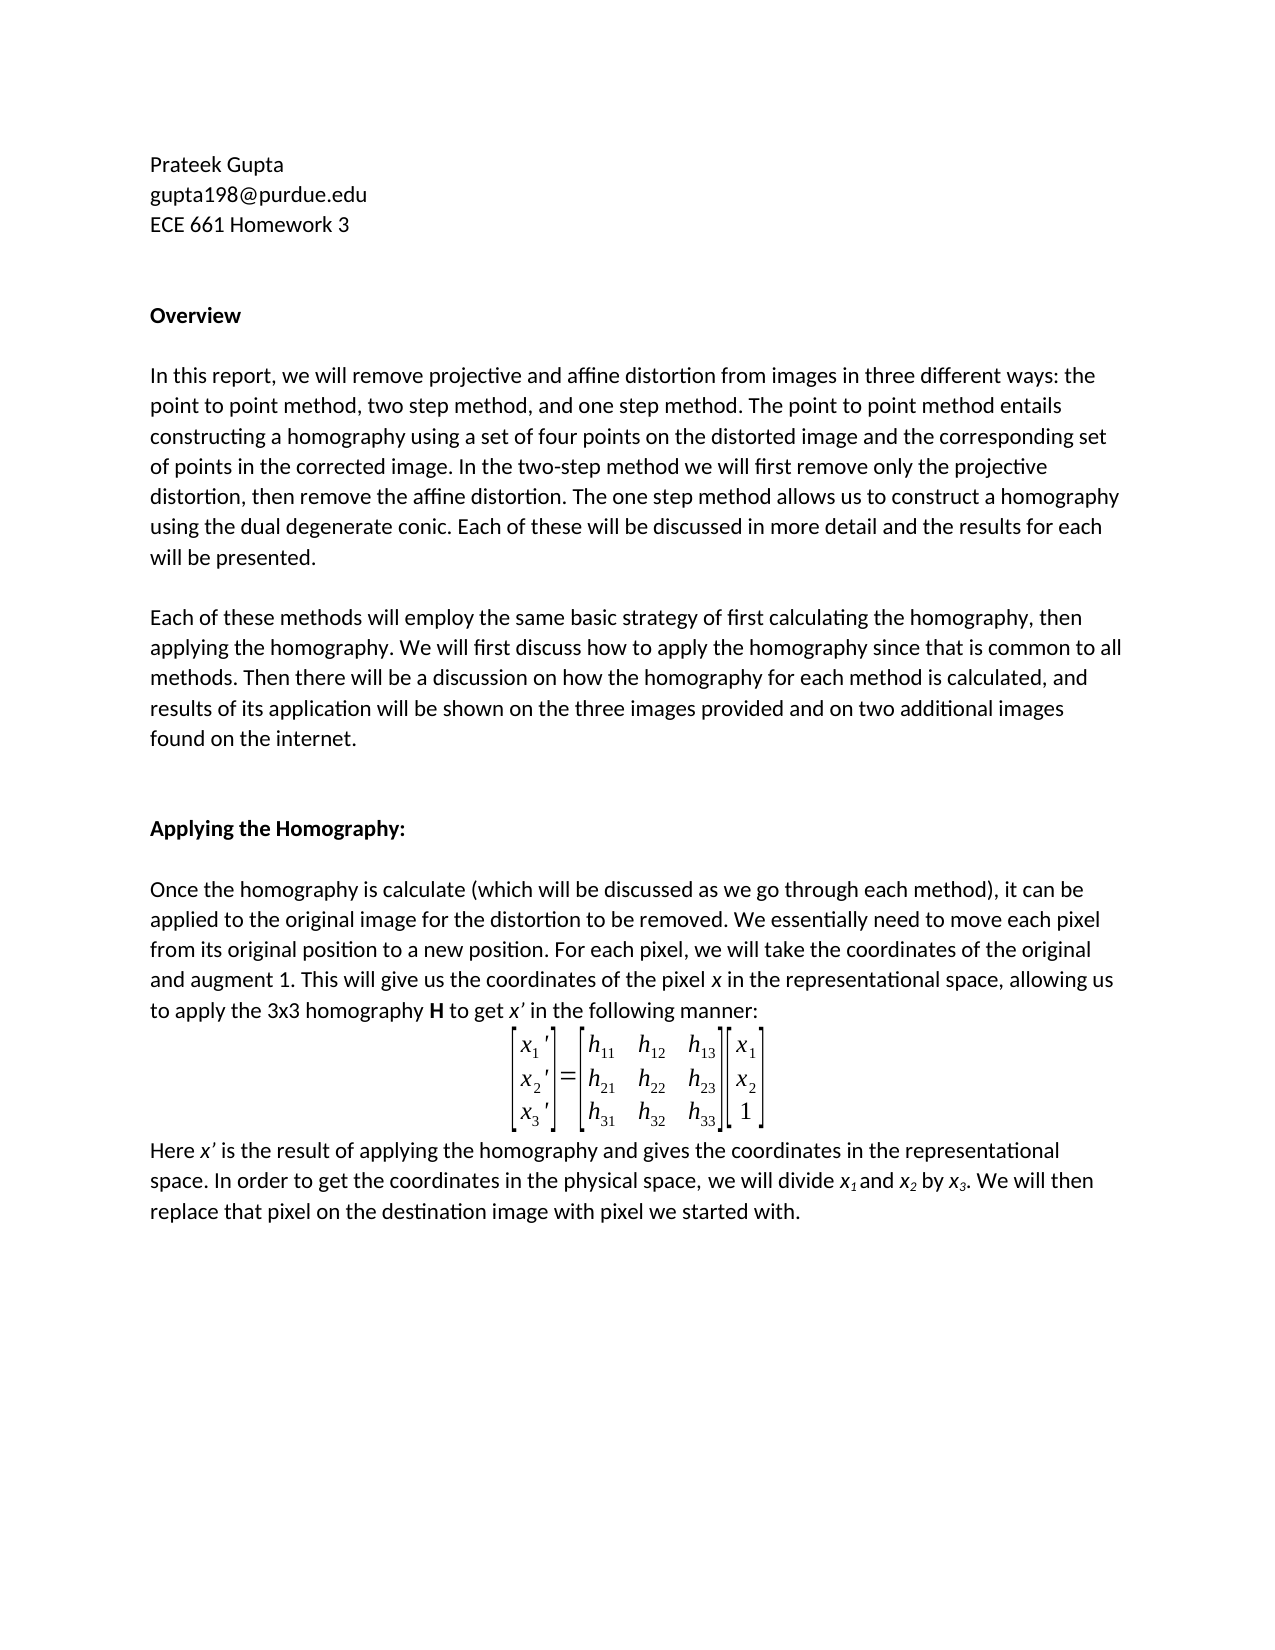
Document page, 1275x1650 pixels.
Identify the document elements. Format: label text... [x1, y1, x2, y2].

text In this report, we will remove projective and affine distortion from images in three different ways: the point to point method, two step method, and one step method. The point to point method entails constructing a homography using a set of four points on the distorted image and the corresponding set of points in the corrected image. In the two-step method we will first remove only the projective distortion, then remove the affine distortion. The one step method allows us to construct a homography using the dual degenerate conic. Each of these will be discussed in more detail and the results for each will be presented. [150, 361, 1125, 571]
text Once the homography is calculate (which will be discussed as we go through each method), it can be applied to the original image for the distortion to be removed. We essentially need to move each pixel from its original position to a new position. For each pixel, we will take the coordinates of the original and augment 1. This will give us the coordinates of the pixel x in the representational space, allowing us to apply the 3x3 homography H to get x’ in the following manner: [150, 875, 1125, 1024]
text Here x’ is the result of applying the homography and gives the coordinates in the representational space. In order to get the coordinates in the physical space, we will divide x1 and x2 by x3. We will then replace that pixel on the destination image with pixel we started with. [150, 1136, 1125, 1225]
text gupta198@purdue.edu [150, 180, 1125, 208]
text Prateek Gupta [150, 150, 1125, 178]
text Overview [150, 301, 1125, 329]
text Each of these methods will employ the same basic strategy of first calculating the homography, then applying the homography. We will first discuss how to apply the homography since that is common to all methods. Then there will be a discussion on how the homography for each method is calculated, and results of its application will be shown on the three images provided and on two additional images found on the internet. [150, 603, 1125, 752]
text Applying the Homography: [150, 814, 1125, 843]
text ECE 661 Homework 3 [150, 210, 1125, 238]
